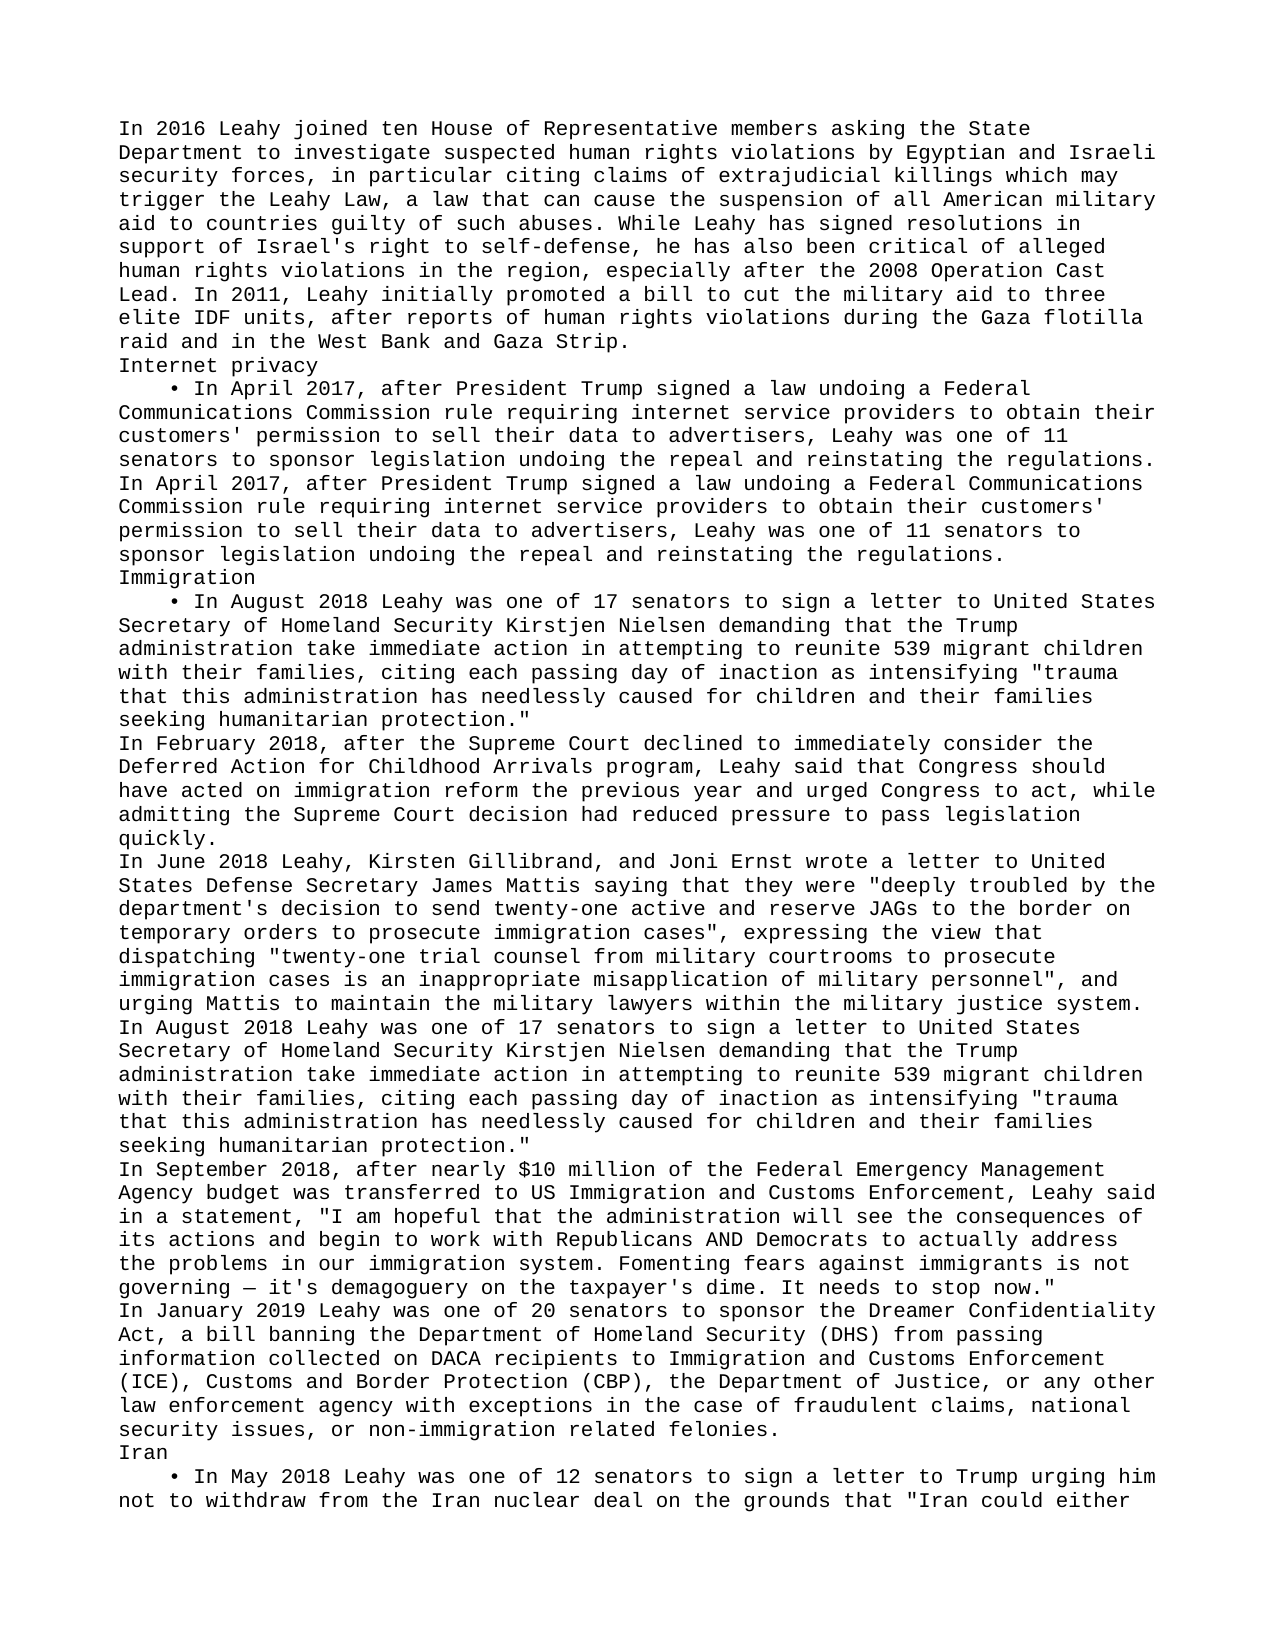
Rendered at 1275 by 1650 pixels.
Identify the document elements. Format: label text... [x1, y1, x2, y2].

text Immigration [118, 567, 1157, 591]
text In June 2018 Leahy, Kirsten Gillibrand, and Joni Ernst wrote a letter to United States Defense Secretary James Mattis saying that they were "deeply troubled by the department's decision to send twenty-one active and reserve JAGs to the border on temporary orders to prosecute immigration cases", expressing the view that dispatching "twenty-one trial counsel from military courtrooms to prosecute immigration cases is an inappropriate misapplication of military personnel", and urging Mattis to maintain the military lawyers within the military justice system. [118, 851, 1157, 1017]
text Iran [118, 1442, 1157, 1466]
text • In April 2017, after President Trump signed a law undoing a Federal Communications Commission rule requiring internet service providers to obtain their customers' permission to sell their data to advertisers, Leahy was one of 11 senators to sponsor legislation undoing the repeal and reinstating the regulations. [118, 378, 1157, 473]
text Internet privacy [118, 354, 1157, 378]
text In April 2017, after President Trump signed a law undoing a Federal Communications Commission rule requiring internet service providers to obtain their customers' permission to sell their data to advertisers, Leahy was one of 11 senators to sponsor legislation undoing the repeal and reinstating the regulations. [118, 473, 1157, 567]
text In January 2019 Leahy was one of 20 senators to sponsor the Dreamer Confidentiality Act, a bill banning the Department of Homeland Security (DHS) from passing information collected on DACA recipients to Immigration and Customs Enforcement (ICE), Customs and Border Protection (CBP), the Department of Justice, or any other law enforcement agency with exceptions in the case of fraudulent claims, national security issues, or non-immigration related felonies. [118, 1300, 1157, 1442]
text In 2016 Leahy joined ten House of Representative members asking the State Department to investigate suspected human rights violations by Egyptian and Israeli security forces, in particular citing claims of extrajudicial killings which may trigger the Leahy Law, a law that can cause the suspension of all American military aid to countries guilty of such abuses. While Leahy has signed resolutions in support of Israel's right to self-defense, he has also been critical of alleged human rights violations in the region, especially after the 2008 Operation Cast Lead. In 2011, Leahy initially promoted a bill to cut the military aid to three elite IDF units, after reports of human rights violations during the Gaza flotilla raid and in the West Bank and Gaza Strip. [118, 118, 1157, 354]
text In September 2018, after nearly $10 million of the Federal Emergency Management Agency budget was transferred to US Immigration and Customs Enforcement, Leahy said in a statement, "I am hopeful that the administration will see the consequences of its actions and begin to work with Republicans AND Democrats to actually address the problems in our immigration system. Fomenting fears against immigrants is not governing — it's demagoguery on the taxpayer's dime. It needs to stop now." [118, 1158, 1157, 1300]
text • In August 2018 Leahy was one of 17 senators to sign a letter to United States Secretary of Homeland Security Kirstjen Nielsen demanding that the Trump administration take immediate action in attempting to reunite 539 migrant children with their families, citing each passing day of inaction as intensifying "trauma that this administration has needlessly caused for children and their families seeking humanitarian protection." [118, 591, 1157, 733]
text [118, 1466, 1157, 1513]
text In February 2018, after the Supreme Court declined to immediately consider the Deferred Action for Childhood Arrivals program, Leahy said that Congress should have acted on immigration reform the previous year and urged Congress to act, while admitting the Supreme Court decision had reduced pressure to pass legislation quickly. [118, 733, 1157, 851]
text In August 2018 Leahy was one of 17 senators to sign a letter to United States Secretary of Homeland Security Kirstjen Nielsen demanding that the Trump administration take immediate action in attempting to reunite 539 migrant children with their families, citing each passing day of inaction as intensifying "trauma that this administration has needlessly caused for children and their families seeking humanitarian protection." [118, 1017, 1157, 1158]
